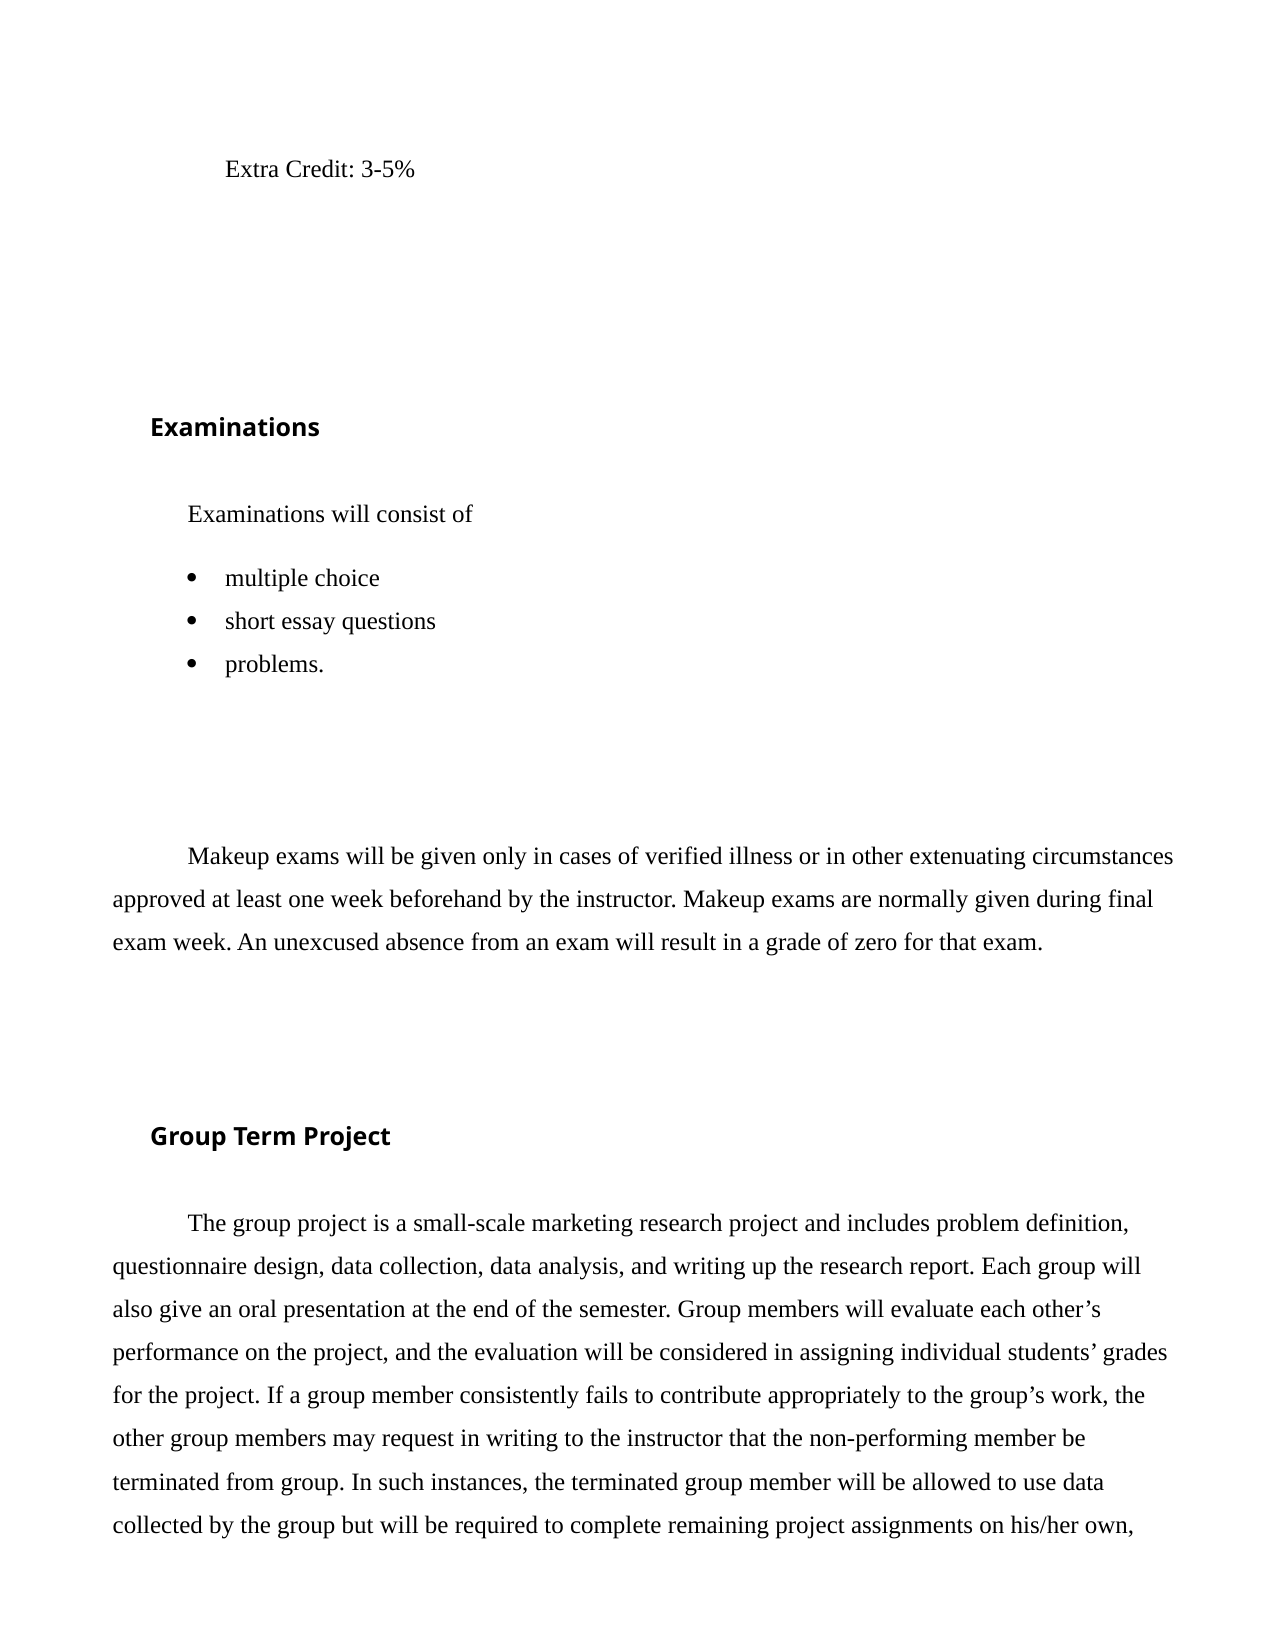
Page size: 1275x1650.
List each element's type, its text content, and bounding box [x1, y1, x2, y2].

subtitle Examinations [150, 410, 1140, 444]
list multiple choice [187, 563, 1177, 591]
text Extra Credit: 3-5% [150, 154, 1140, 183]
list problems. [187, 649, 1177, 678]
subtitle Group Term Project [150, 1119, 1140, 1153]
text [112, 1208, 1177, 1538]
text Makeup exams will be given only in cases of verified illness or in other extenuating circumstances approved at least one week beforehand by the instructor. Makeup exams are normally given during final exam week. An unexcused absence from an exam will result in a grade of zero for that exam. [112, 841, 1177, 956]
text Examinations will consist of [112, 499, 1177, 527]
list short essay questions [187, 606, 1177, 634]
